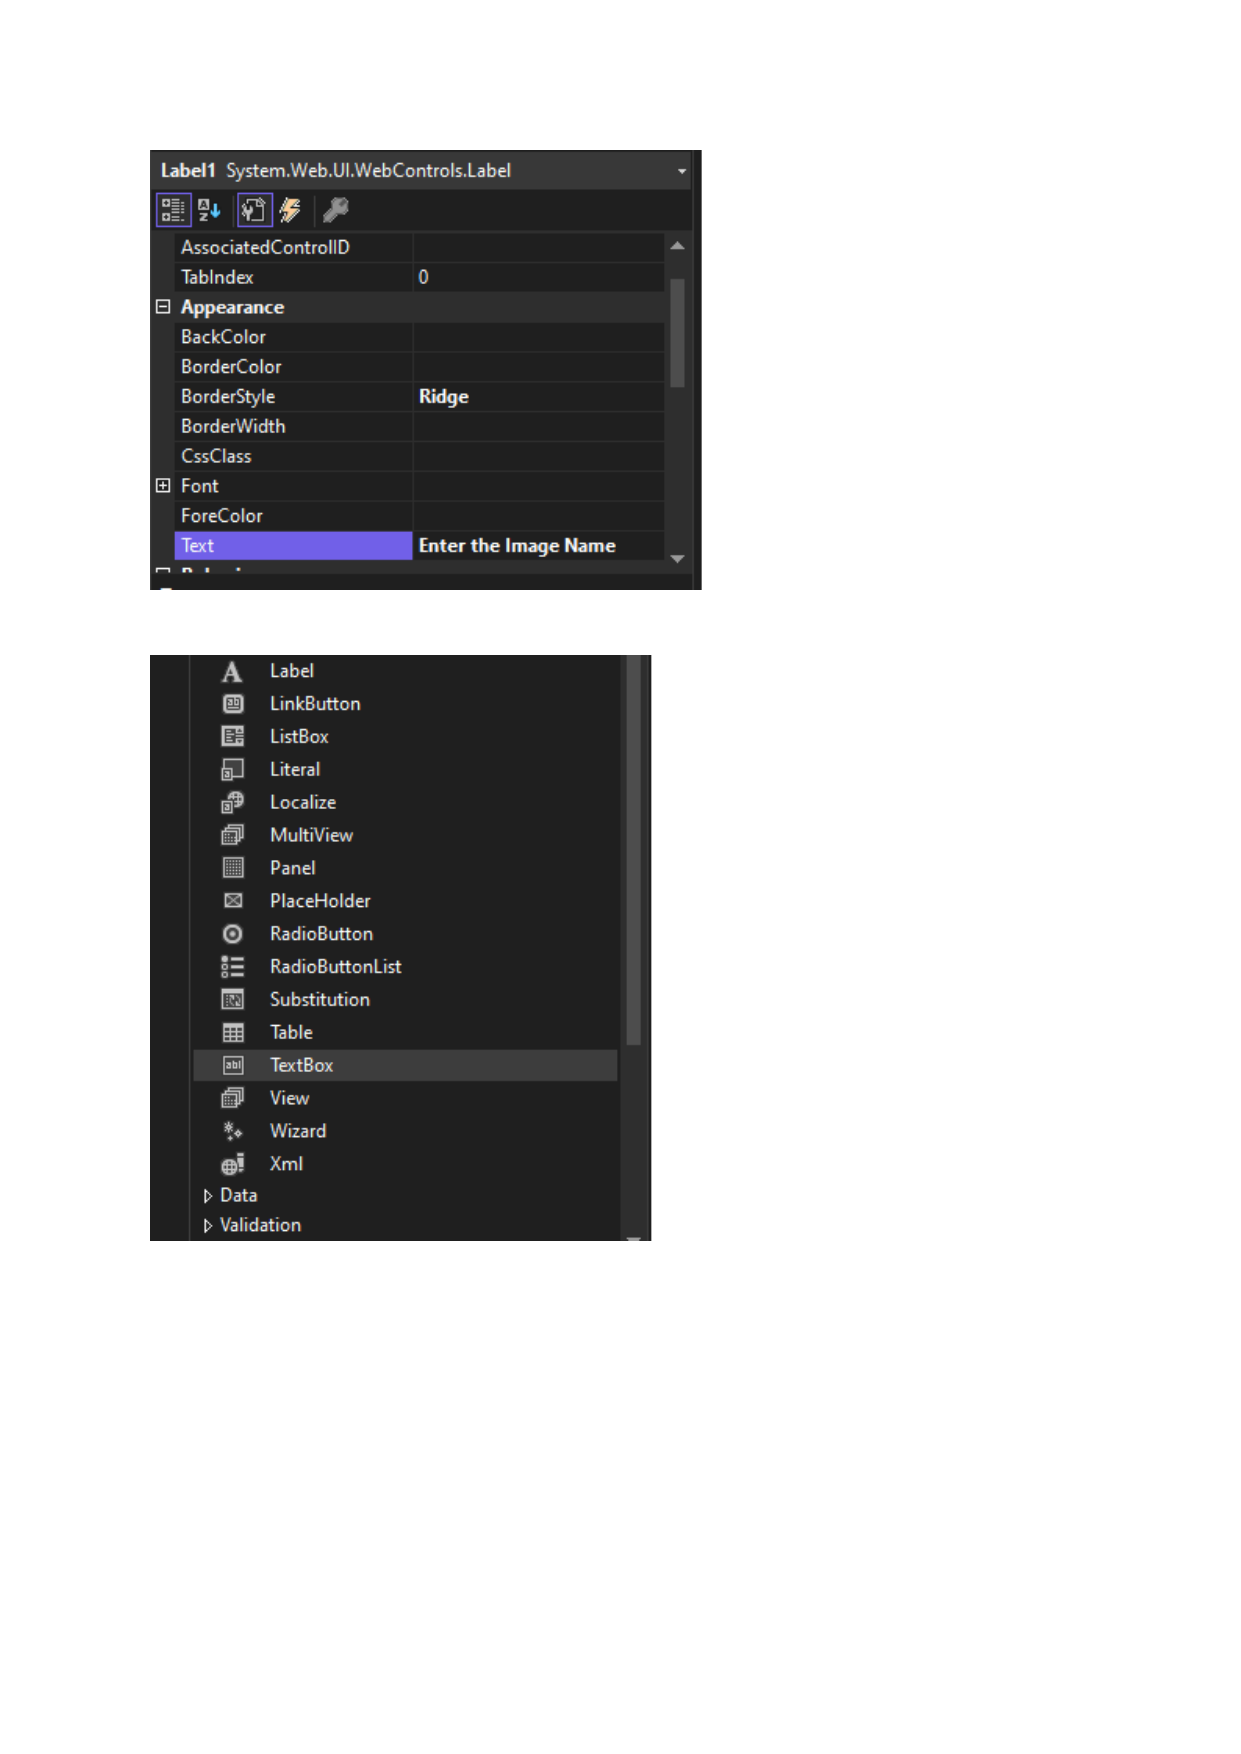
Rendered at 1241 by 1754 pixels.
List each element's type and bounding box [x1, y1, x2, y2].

picture [150, 150, 702, 590]
picture [150, 655, 652, 1241]
